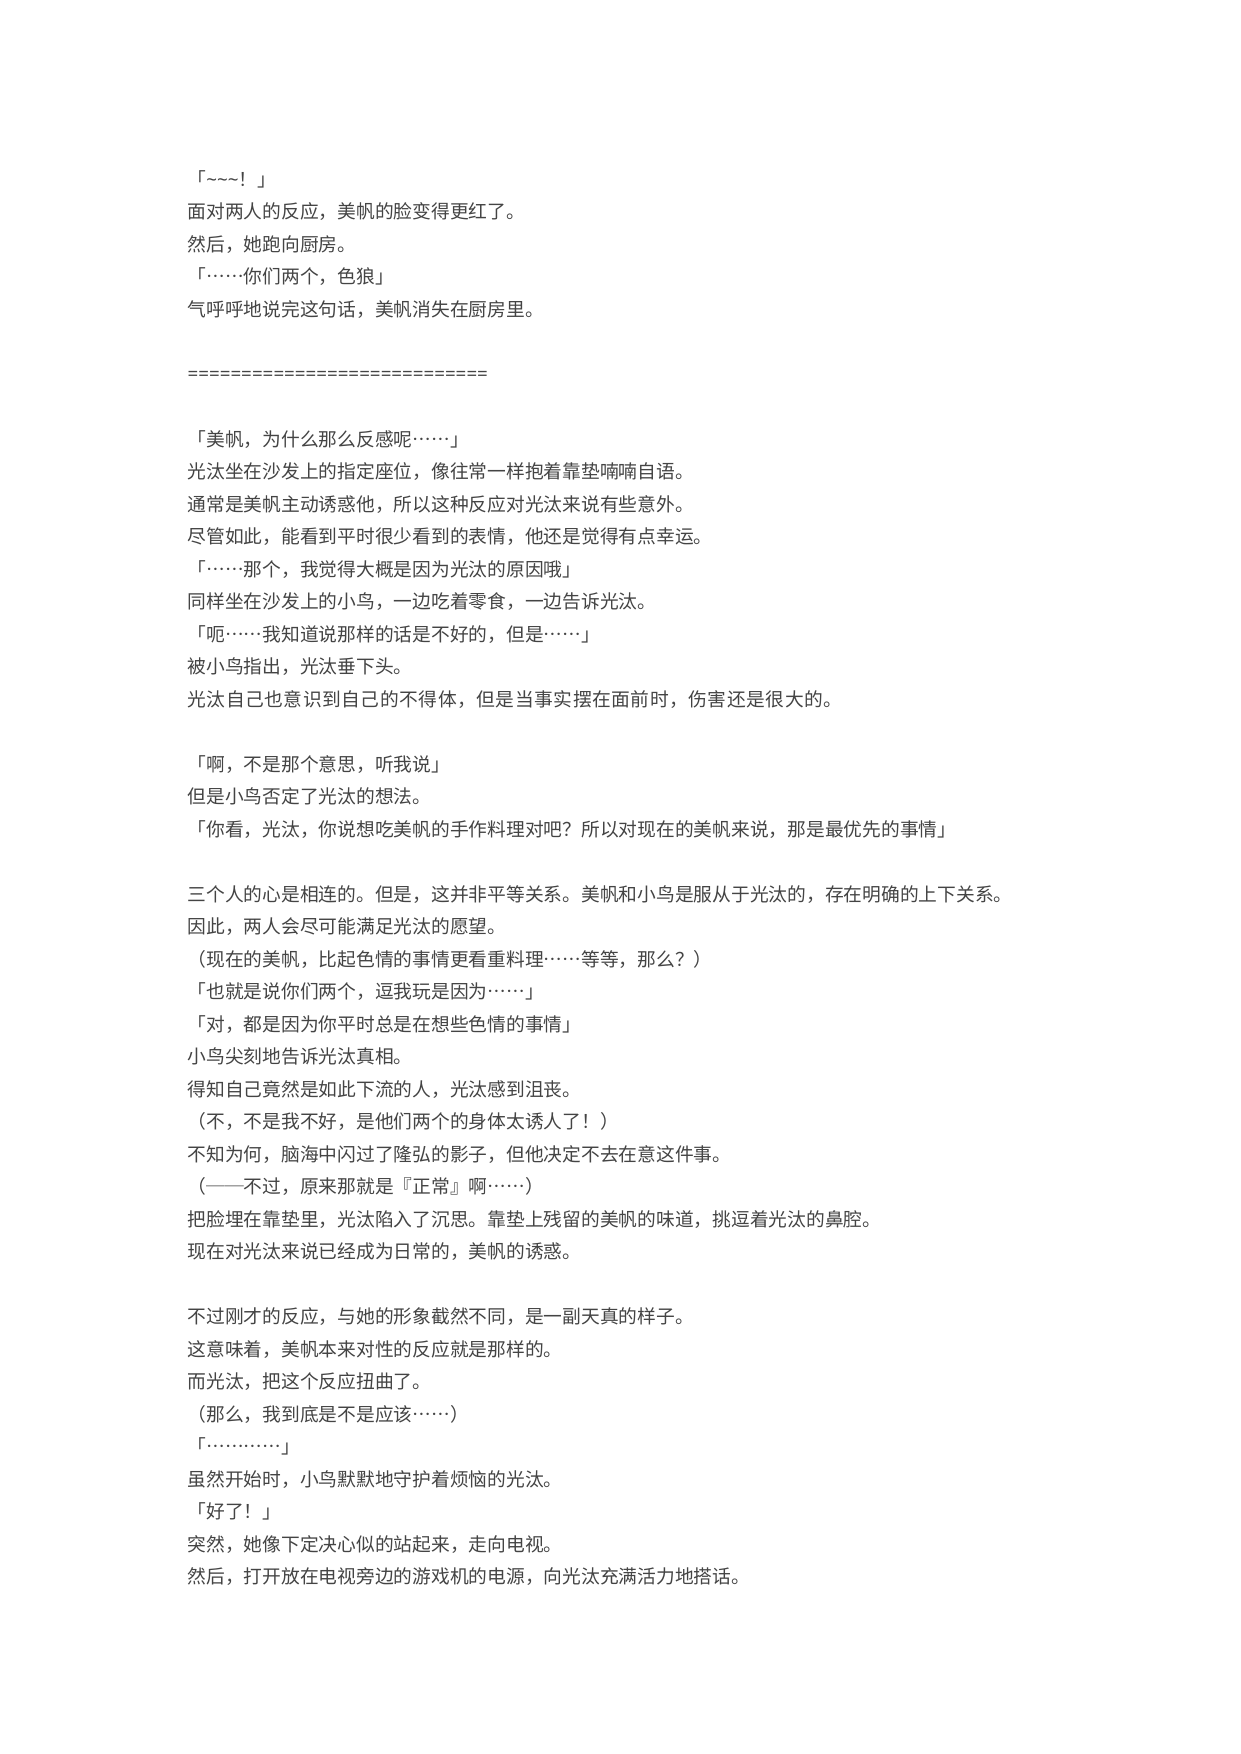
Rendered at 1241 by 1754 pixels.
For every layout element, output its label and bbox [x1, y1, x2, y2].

text [187, 162, 1053, 1592]
